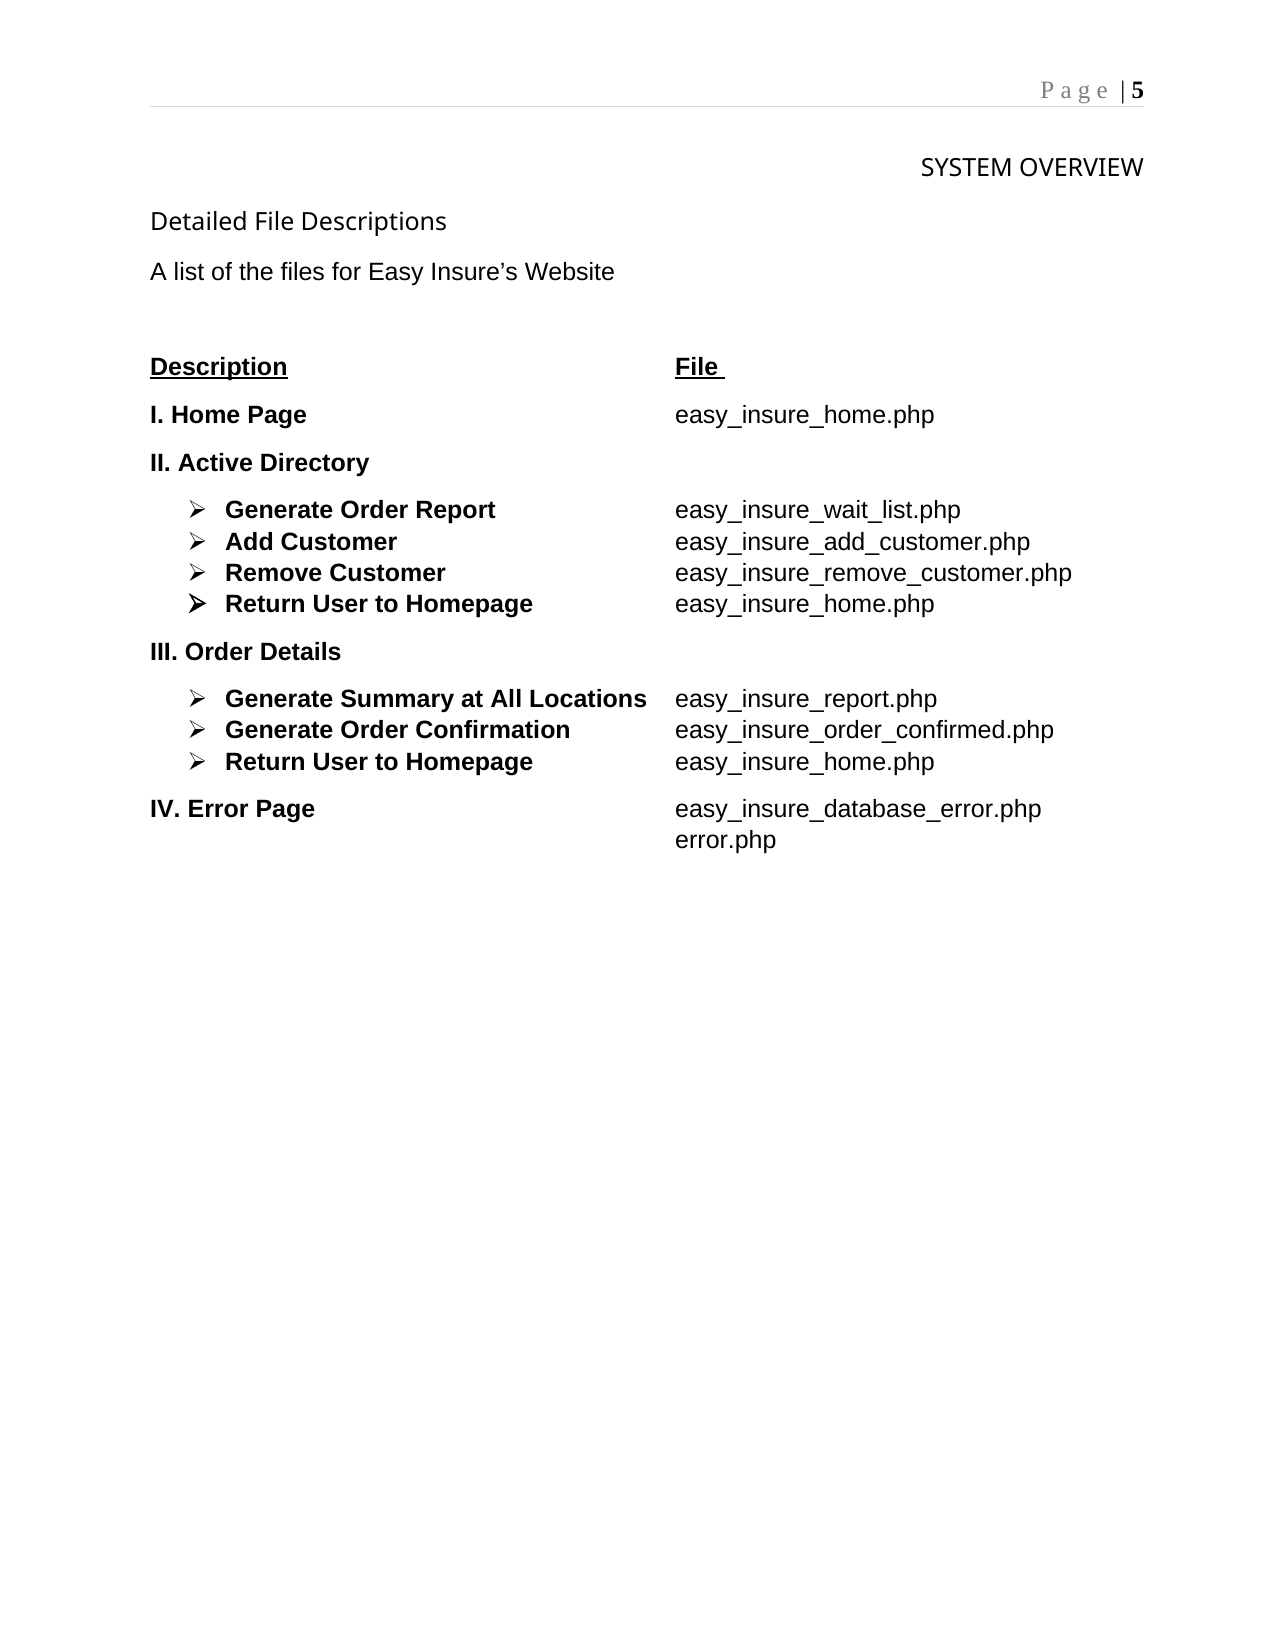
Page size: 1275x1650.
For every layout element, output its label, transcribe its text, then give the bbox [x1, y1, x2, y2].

text I. Home Page easy_insure_home.php [150, 400, 1144, 429]
list Return User to Homepage easy_insure_home.php [187, 747, 1144, 776]
list Remove Customer easy_insure_remove_customer.php [187, 558, 1144, 587]
list Generate Order Confirmation easy_insure_order_confirmed.php [187, 716, 1144, 744]
list Add Customer easy_insure_add_customer.php [187, 527, 1144, 555]
text Detailed File Descriptions [150, 203, 1144, 237]
list Generate Summary at All Locations easy_insure_report.php [187, 684, 1144, 713]
list Return User to Homepage easy_insure_home.php [187, 589, 1144, 618]
list Generate Order Report easy_insure_wait_list.php [187, 495, 1144, 524]
text III. Order Details [150, 637, 1144, 665]
text SYSTEM OVERVIEW [150, 150, 1144, 184]
text A list of the files for Easy Insure’s Website [150, 257, 1144, 286]
text IV. Error Page easy_insure_database_error.php error.php [150, 794, 1144, 854]
text Description File [150, 352, 1144, 381]
text II. Active Directory [150, 448, 1144, 476]
